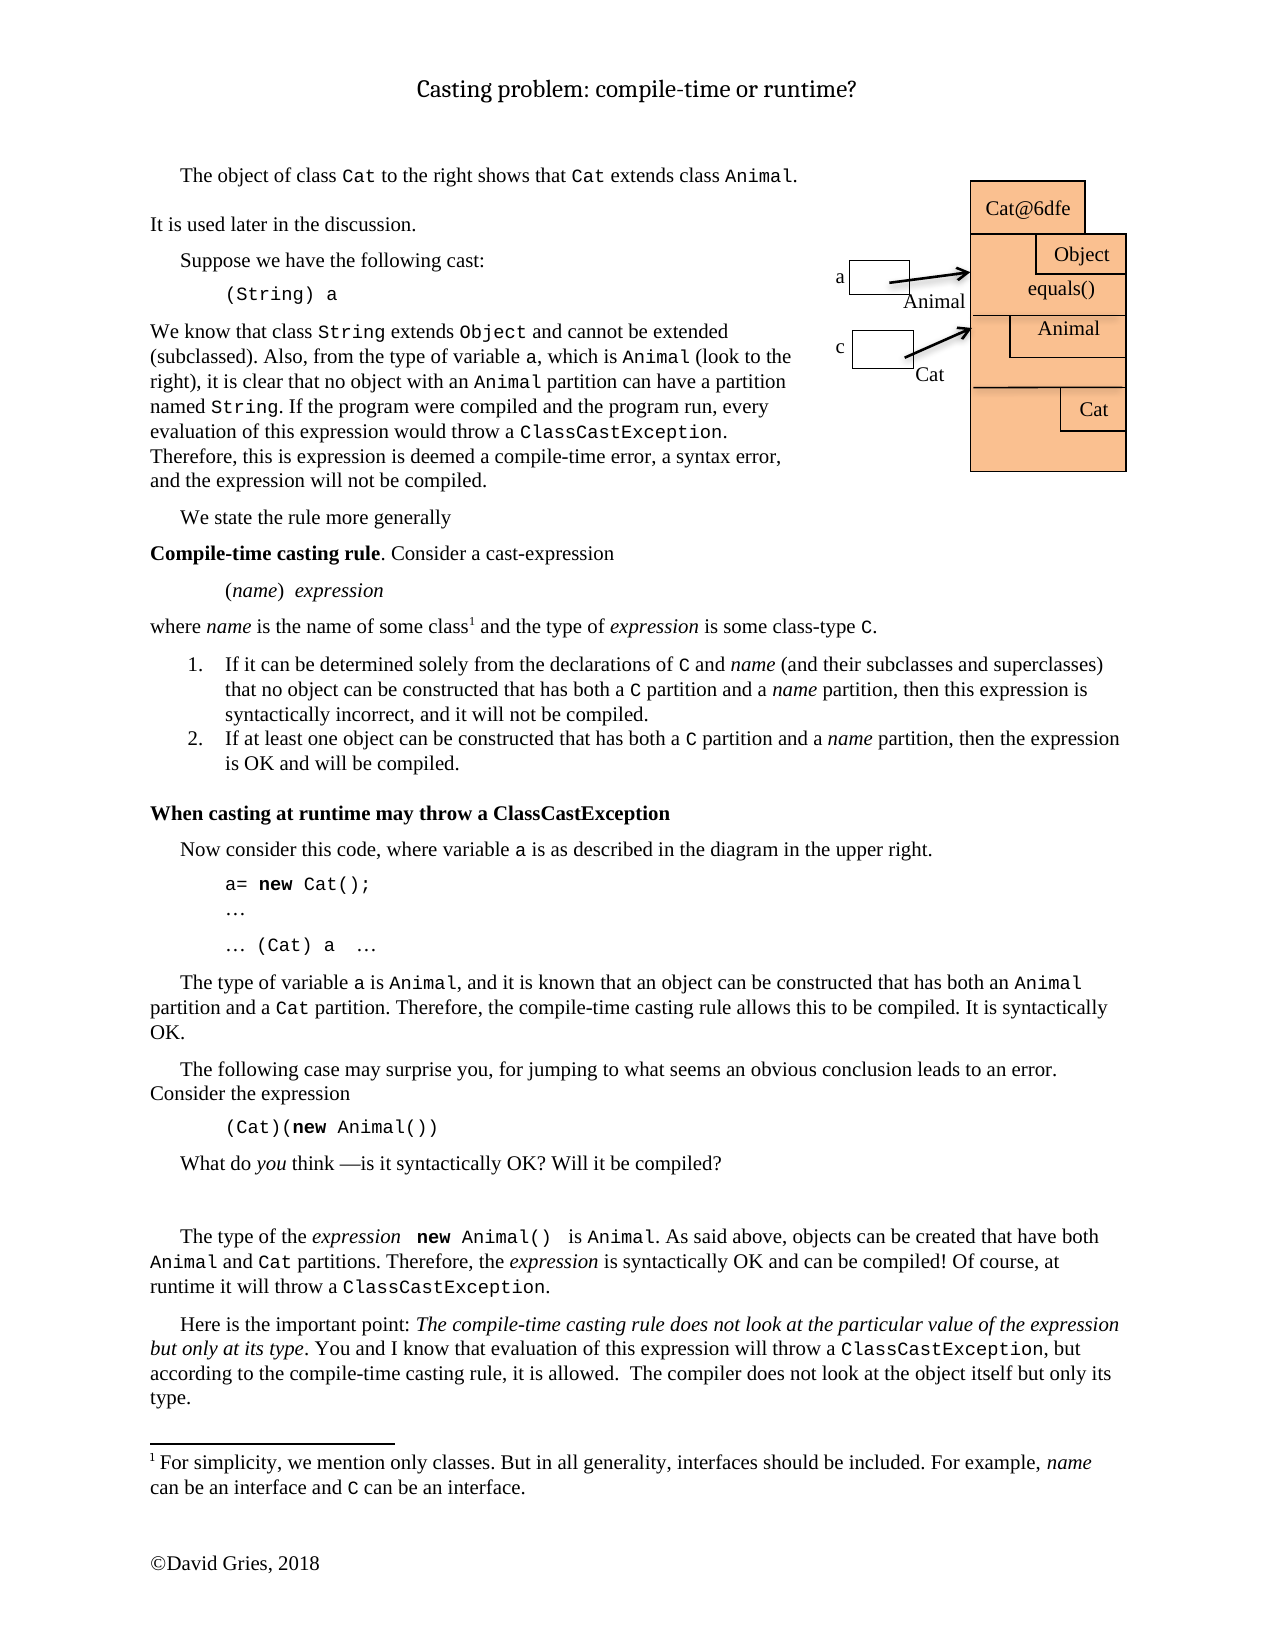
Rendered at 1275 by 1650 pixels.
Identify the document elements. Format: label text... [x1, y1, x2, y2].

text (String) a [910, 285, 970, 306]
text What do you think —is it syntactically OK? Will it be compiled? [150, 1151, 1125, 1175]
text Now consider this code, where variable a is as described in the diagram in the upper right. [150, 837, 1125, 862]
text When casting at runtime may throw a ClassCastException [150, 800, 1125, 824]
text a= new Cat(); … [150, 874, 1125, 920]
text Here is the important point: The compile-time casting rule does not look at the particular value of the expression but only at its type. You and I know that evaluation of this expression will throw a ClassCastException, but according to the compile-time casting rule, it is allowed. The compiler does not look at the object itself but only its type. [150, 1312, 1125, 1409]
text (name) expression [150, 578, 1125, 602]
list If it can be determined solely from the declarations of C and name (and their subclasses and superclasses) that no object can be constructed that has both a C partition and a name partition, then this expression is syntactically incorrect, and it will not be compiled. [187, 652, 1125, 726]
text Suppose we have the following cast: [150, 248, 970, 272]
text (String) a [150, 285, 913, 306]
text We state the rule more generally [150, 505, 1125, 529]
text … (Cat) a … [150, 932, 1125, 957]
text The following case may surprise you, for jumping to what seems an obvious conclusion leads to an error. Consider the expression [150, 1057, 1125, 1105]
text where name is the name of some class and the type of expression is some class-type C. [150, 614, 1125, 639]
text The type of variable a is Animal, and it is known that an object can be constructed that has both an Animal partition and a Cat partition. Therefore, the compile-time casting rule allows this to be compiled. It is syntactically OK. [150, 970, 1125, 1044]
text (Cat)(new Animal()) [150, 1117, 1125, 1139]
text The type of the expression new Animal() is Animal. As said above, objects can be created that have both Animal and Cat partitions. Therefore, the expression is syntactically OK and can be compiled! Of course, at runtime it will throw a ClassCastException. [150, 1224, 1125, 1299]
text The object of class Cat to the right shows that Cat extends class Animal. It is used later in the discussion. [150, 162, 1125, 236]
text Compile-time casting rule. Consider a cast-expression [150, 541, 1125, 565]
text We know that class String extends Object and cannot be extended (subclassed). Also, from the type of variable a, which is Animal (look to the right), it is clear that no object with an Animal partition can have a partition named String. If the program were compiled and the program run, every evaluation of this expression would throw a ClassCastException. Therefore, this is expression is deemed a compile-time error, a syntax error, and the expression will not be compiled. [150, 318, 1125, 492]
list If at least one object can be constructed that has both a C partition and a name partition, then the expression is OK and will be compiled. [187, 726, 1125, 775]
